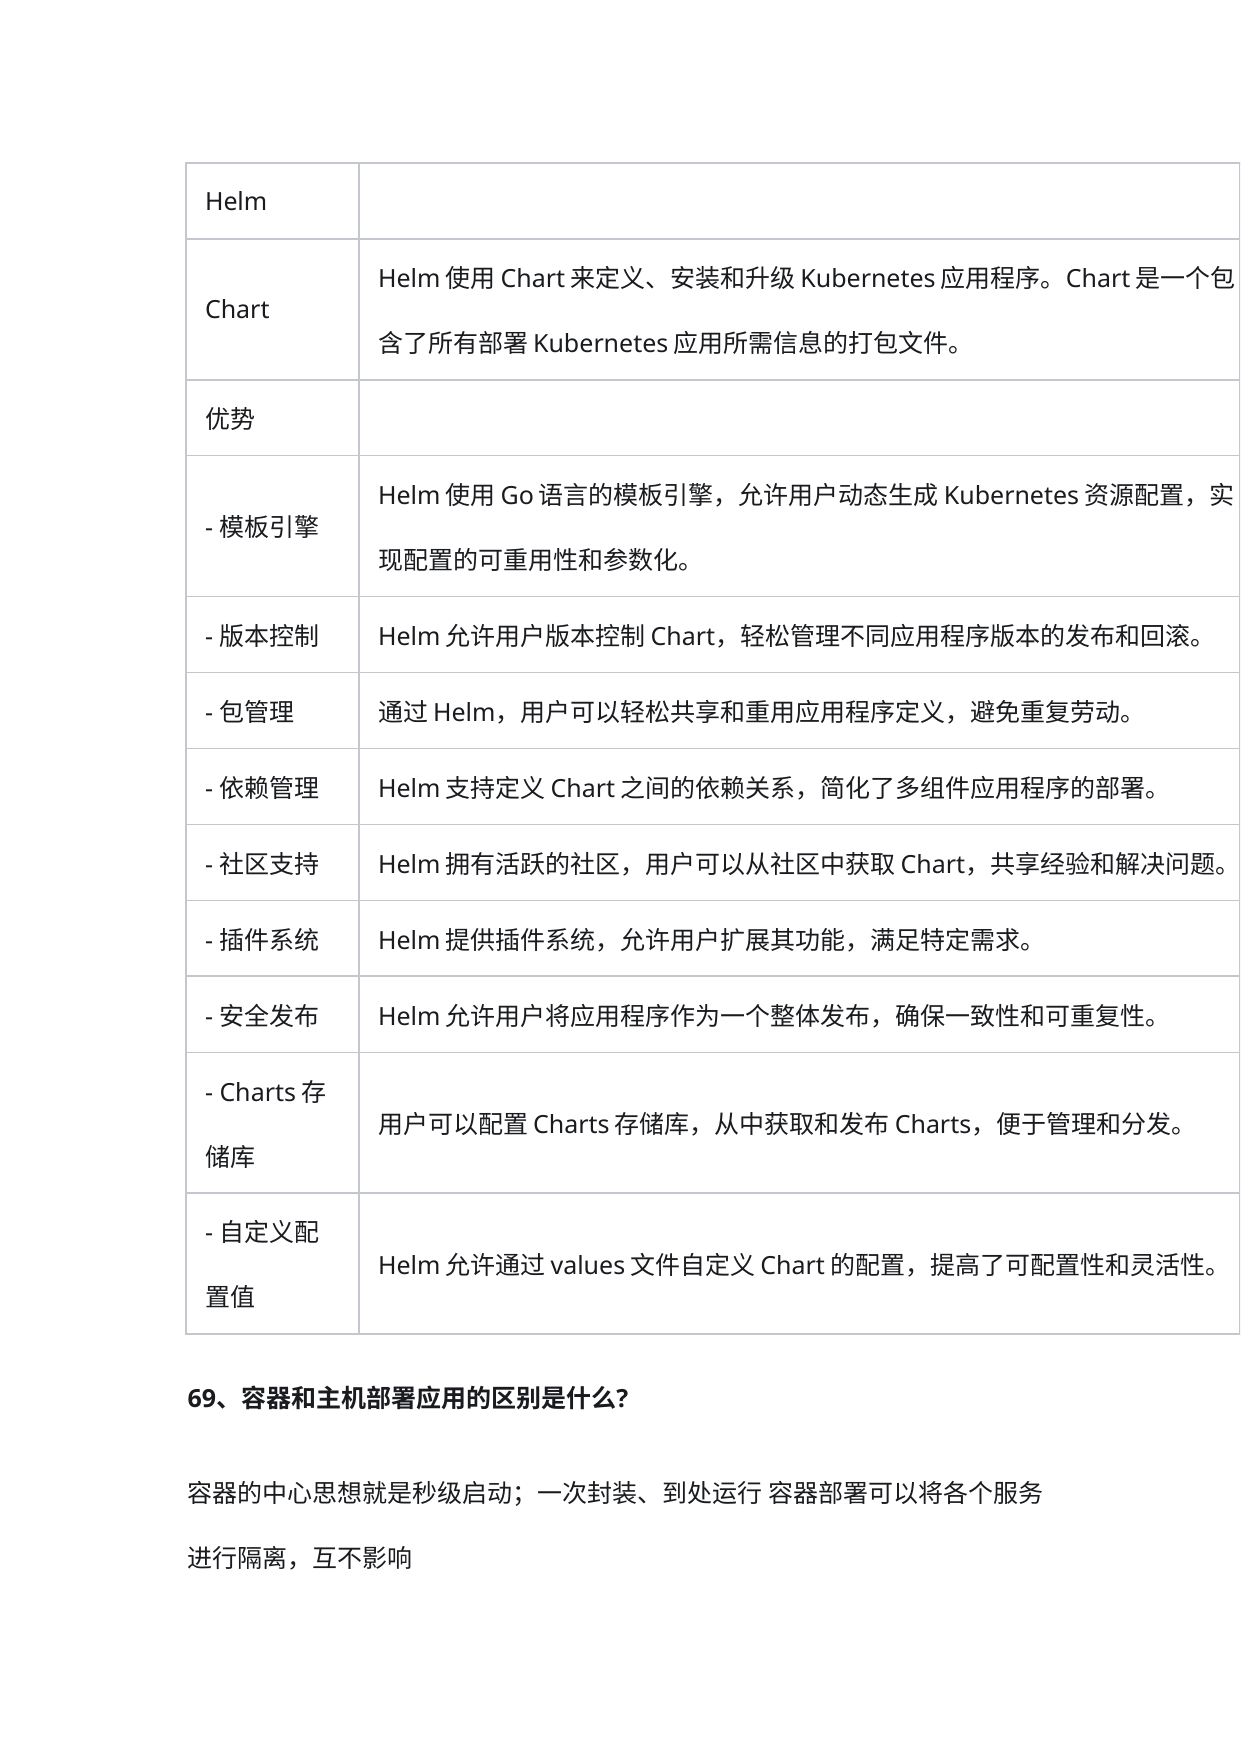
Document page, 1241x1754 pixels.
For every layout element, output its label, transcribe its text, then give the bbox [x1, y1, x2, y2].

subtitle 69、容器和主机部署应用的区别是什么? [187, 1364, 1053, 1429]
text 容器的中心思想就是秒级启动；一次封装、到处运行 容器部署可以将各个服务进行隔离，互不影响 [187, 1459, 1053, 1589]
table_cell - 插件系统 [187, 901, 358, 975]
table_cell [360, 381, 1239, 455]
table_cell Helm允许用户将应用程序作为一个整体发布，确保一致性和可重复性。 [360, 977, 1239, 1051]
table_cell Helm拥有活跃的社区，用户可以从社区中获取Chart，共享经验和解决问题。 [360, 825, 1239, 899]
table_cell Helm提供插件系统，允许用户扩展其功能，满足特定需求。 [360, 901, 1239, 975]
table_cell 用户可以配置Charts存储库，从中获取和发布Charts，便于管理和分发。 [360, 1053, 1239, 1192]
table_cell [360, 164, 1239, 238]
table_cell - 包管理 [187, 673, 358, 748]
table_cell - 依赖管理 [187, 749, 358, 823]
table_cell - 版本控制 [187, 597, 358, 672]
table_cell 什么是Helm [187, 164, 358, 238]
table_cell Helm使用Chart来定义、安装和升级Kubernetes应用程序。Chart是一个包含了所有部署Kubernetes应用所需信息的打包文件。 [360, 240, 1239, 379]
table_cell - 社区支持 [187, 825, 358, 899]
table_cell Helm支持定义Chart之间的依赖关系，简化了多组件应用程序的部署。 [360, 749, 1239, 823]
table_cell - Charts存储库 [187, 1053, 358, 1192]
table_cell Helm使用Go语言的模板引擎，允许用户动态生成Kubernetes资源配置，实现配置的可重用性和参数化。 [360, 456, 1239, 596]
table_cell 优势 [187, 381, 358, 455]
table_cell Helm允许用户版本控制Chart，轻松管理不同应用程序版本的发布和回滚。 [360, 597, 1239, 672]
table_cell - 自定义配置值 [187, 1194, 358, 1333]
table_cell - 安全发布 [187, 977, 358, 1051]
table_cell Chart [187, 240, 358, 379]
table_cell 通过Helm，用户可以轻松共享和重用应用程序定义，避免重复劳动。 [360, 673, 1239, 748]
table_cell Helm允许通过values文件自定义Chart的配置，提高了可配置性和灵活性。 [360, 1194, 1239, 1333]
table_cell - 模板引擎 [187, 456, 358, 596]
